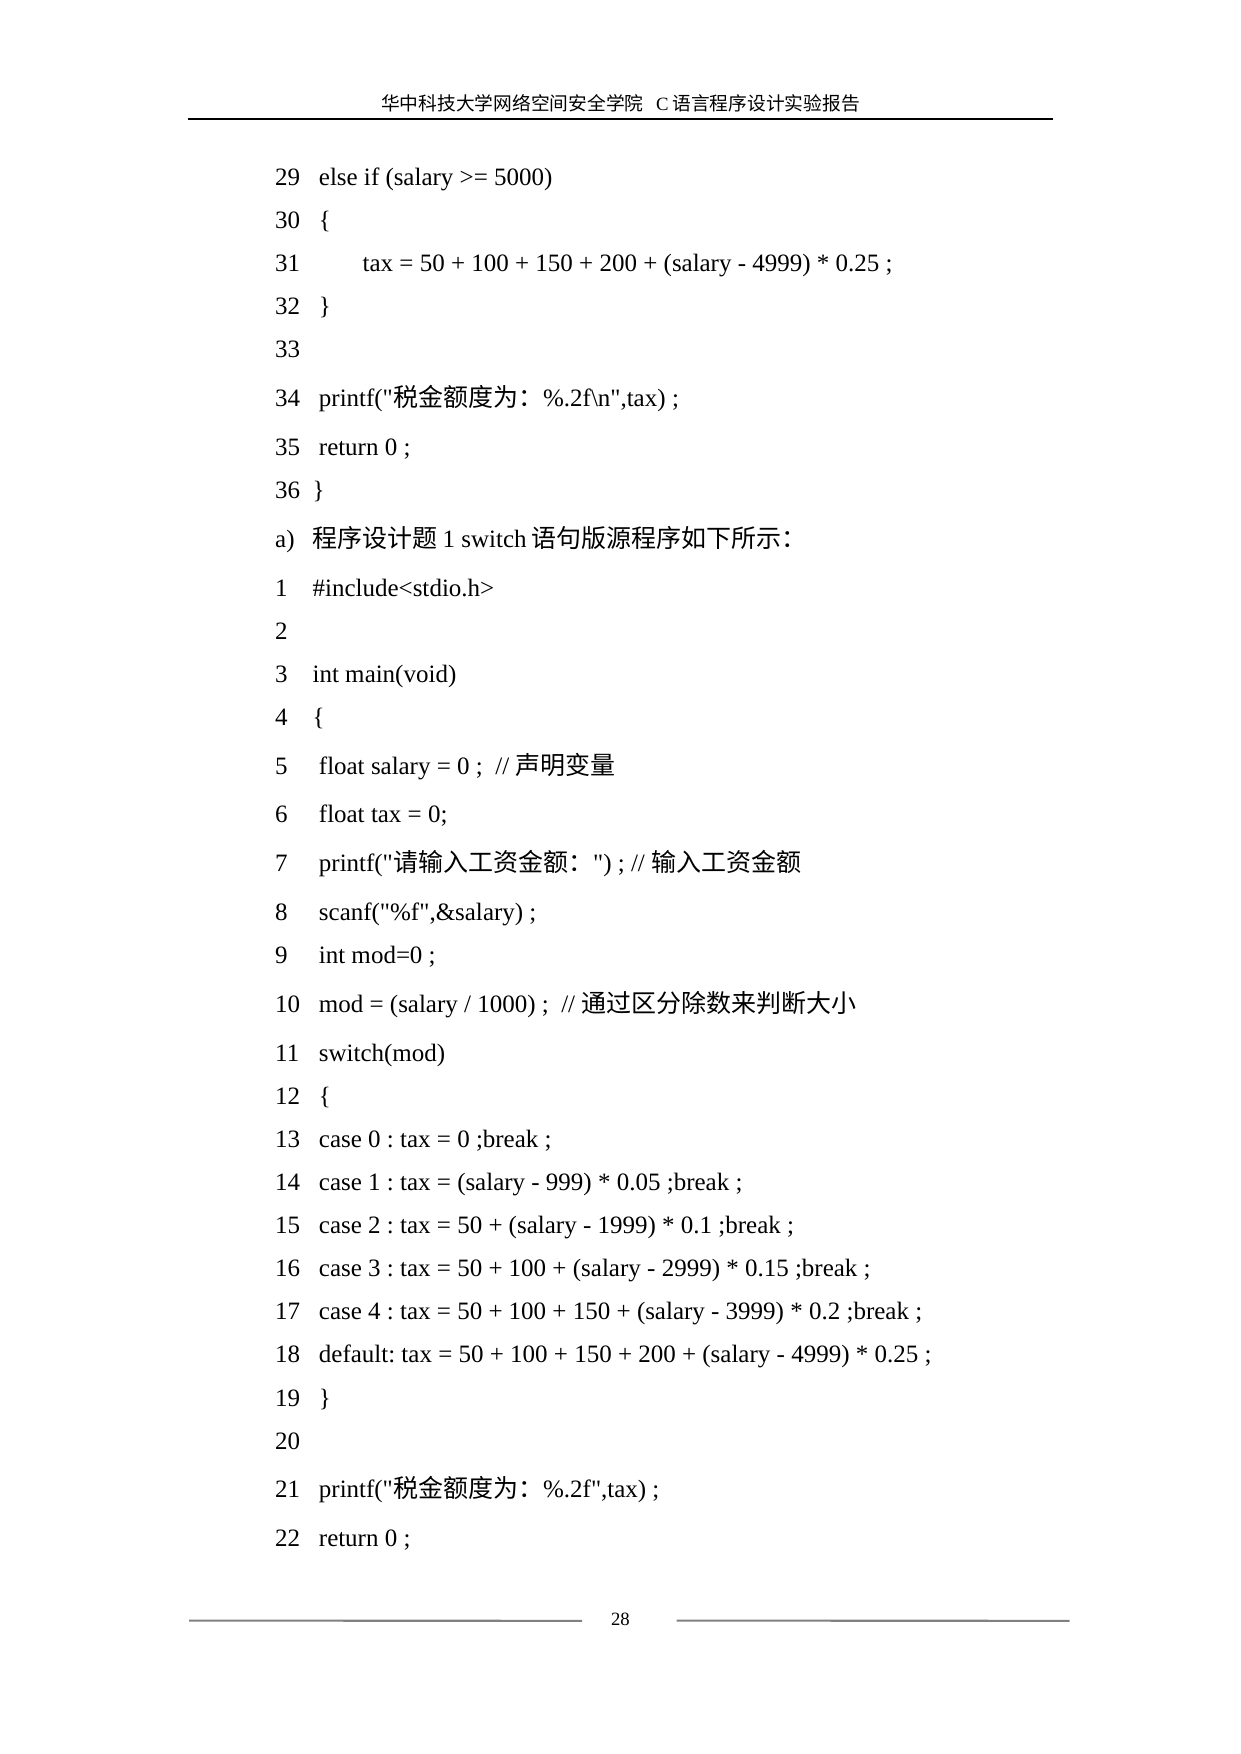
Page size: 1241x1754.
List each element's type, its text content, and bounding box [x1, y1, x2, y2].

list printf("税金额度为：%.2f",tax) ; [275, 1469, 1053, 1505]
list return 0 ; [275, 1523, 1053, 1552]
list } [275, 475, 1053, 504]
list case 0 : tax = 0 ;break ; [275, 1124, 1053, 1153]
list switch(mod) [275, 1038, 1053, 1066]
list case 3 : tax = 50 + 100 + (salary - 2999) * 0.15 ;break ; [275, 1253, 1053, 1282]
list { [275, 205, 1053, 234]
list int mod=0 ; [275, 940, 1053, 969]
list float tax = 0; [275, 799, 1053, 828]
list printf("请输入工资金额：") ; // 输入工资金额 [275, 843, 1053, 879]
list 程序设计题1 switch语句版源程序如下所示： [275, 518, 1053, 554]
list case 2 : tax = 50 + (salary - 1999) * 0.1 ;break ; [275, 1210, 1053, 1239]
list case 4 : tax = 50 + 100 + 150 + (salary - 3999) * 0.2 ;break ; [275, 1296, 1053, 1325]
list { [275, 702, 1053, 731]
list else if (salary >= 5000) [275, 162, 1053, 191]
list float salary = 0 ; // 声明变量 [275, 745, 1053, 781]
list tax = 50 + 100 + 150 + 200 + (salary - 4999) * 0.25 ; [275, 248, 1053, 277]
list case 1 : tax = (salary - 999) * 0.05 ;break ; [275, 1167, 1053, 1196]
list return 0 ; [275, 432, 1053, 461]
list { [275, 1081, 1053, 1109]
list printf("税金额度为：%.2f\n",tax) ; [275, 378, 1053, 414]
list default: tax = 50 + 100 + 150 + 200 + (salary - 4999) * 0.25 ; [275, 1339, 1053, 1368]
list } [275, 1383, 1053, 1411]
list int main(void) [275, 659, 1053, 688]
list scanf("%f",&salary) ; [275, 897, 1053, 926]
list #include<stdio.h> [275, 573, 1053, 601]
list mod = (salary / 1000) ; // 通过区分除数来判断大小 [275, 983, 1053, 1019]
list } [275, 291, 1053, 320]
